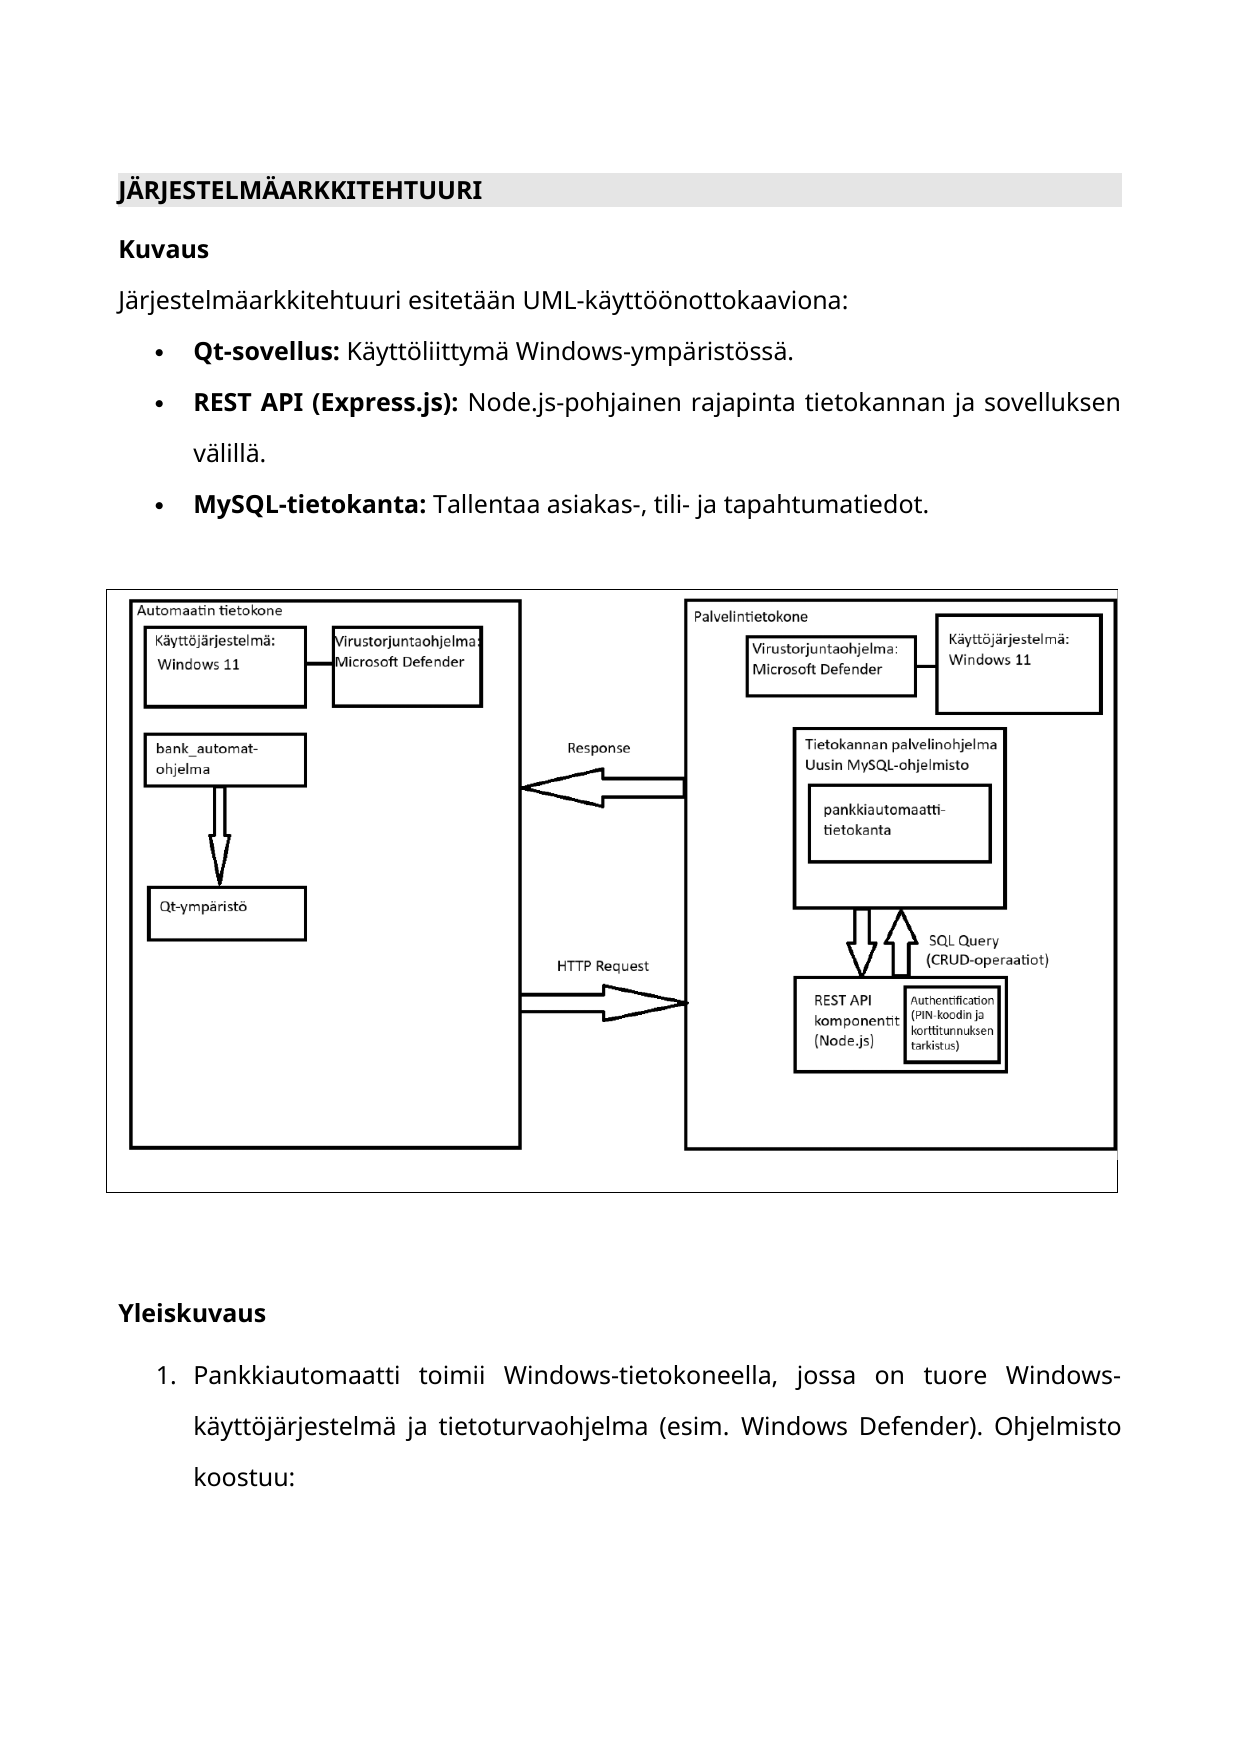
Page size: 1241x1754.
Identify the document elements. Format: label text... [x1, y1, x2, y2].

table_header [107, 590, 1117, 1192]
subtitle JÄRJESTELMÄARKKITEHTUURI [118, 173, 1122, 207]
text Kuvaus [118, 232, 1122, 266]
list MySQL-tietokanta: Tallentaa asiakas-, tili- ja tapahtumatiedot. [156, 487, 1122, 521]
list Pankkiautomaatti toimii Windows-tietokoneella, jossa on tuore Windows-käyttöjärjestelmä ja tietoturvaohjelma (esim. Windows Defender). Ohjelmisto koostuu: [156, 1358, 1122, 1494]
text Järjestelmäarkkitehtuuri esitetään UML-käyttöönottokaaviona: [118, 283, 1122, 317]
list REST API (Express.js): Node.js-pohjainen rajapinta tietokannan ja sovelluksen välillä. [156, 385, 1122, 470]
text Yleiskuvaus [118, 1295, 1122, 1329]
picture [118, 590, 1118, 1160]
list Qt-sovellus: Käyttöliittymä Windows-ympäristössä. [156, 334, 1122, 368]
